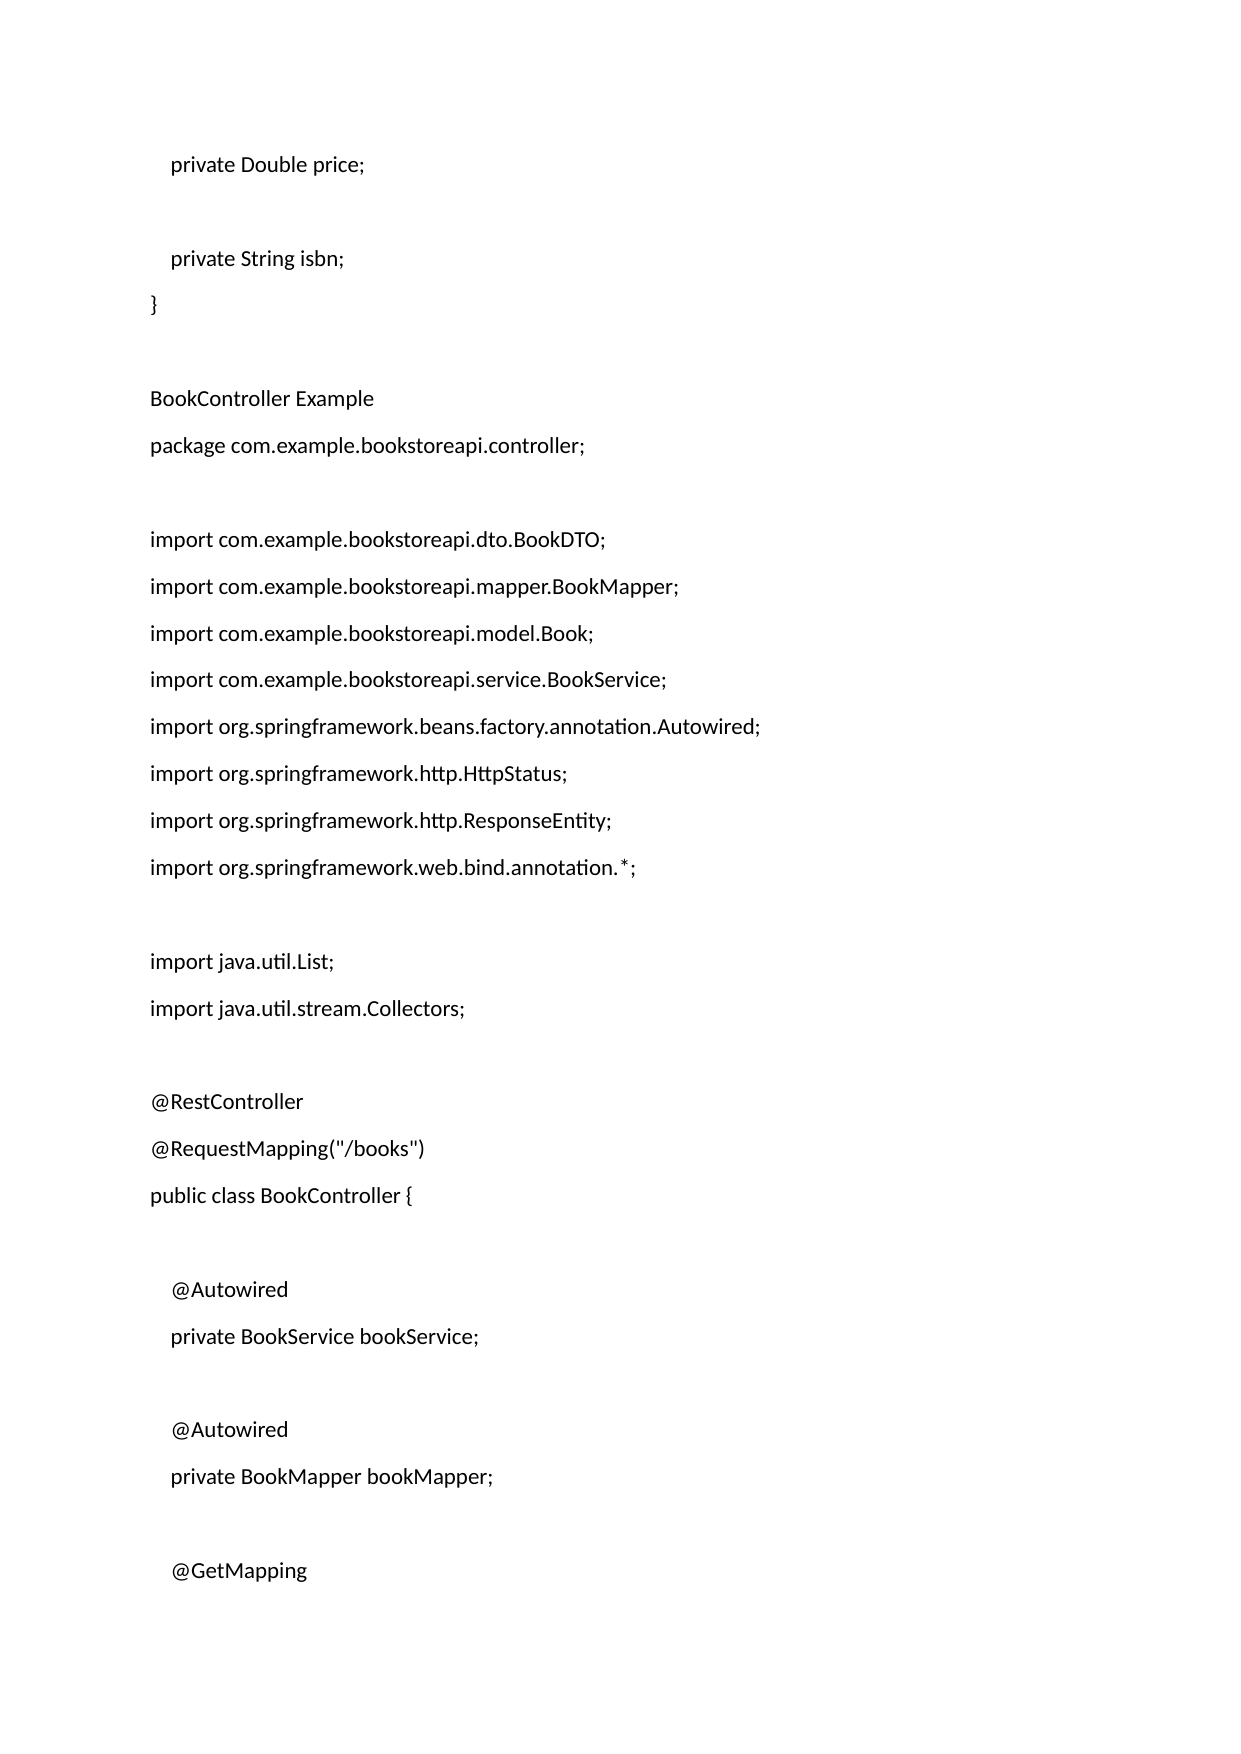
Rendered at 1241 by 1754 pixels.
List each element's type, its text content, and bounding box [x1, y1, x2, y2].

text import java.util.stream.Collectors; [150, 994, 1090, 1022]
text import java.util.List; [150, 947, 1090, 975]
text BookController Example [150, 384, 1090, 412]
text import org.springframework.web.bind.annotation.*; [150, 853, 1090, 881]
text package com.example.bookstoreapi.controller; [150, 431, 1090, 459]
text import com.example.bookstoreapi.mapper.BookMapper; [150, 572, 1090, 600]
text public class BookController { [150, 1181, 1090, 1209]
text import org.springframework.beans.factory.annotation.Autowired; [150, 712, 1090, 741]
text private BookMapper bookMapper; [150, 1462, 1090, 1491]
text private BookService bookService; [150, 1322, 1090, 1350]
text private Double price; [150, 150, 1090, 178]
text import com.example.bookstoreapi.model.Book; [150, 619, 1090, 647]
text import org.springframework.http.ResponseEntity; [150, 806, 1090, 834]
text private String isbn; [150, 244, 1090, 272]
text @RequestMapping("/books") [150, 1134, 1090, 1162]
text } [150, 291, 1090, 319]
text @Autowired [150, 1416, 1090, 1444]
text @RestController [150, 1087, 1090, 1116]
text @GetMapping [150, 1556, 1090, 1584]
text import com.example.bookstoreapi.service.BookService; [150, 666, 1090, 694]
text import org.springframework.http.HttpStatus; [150, 759, 1090, 787]
text @Autowired [150, 1275, 1090, 1303]
text import com.example.bookstoreapi.dto.BookDTO; [150, 525, 1090, 553]
